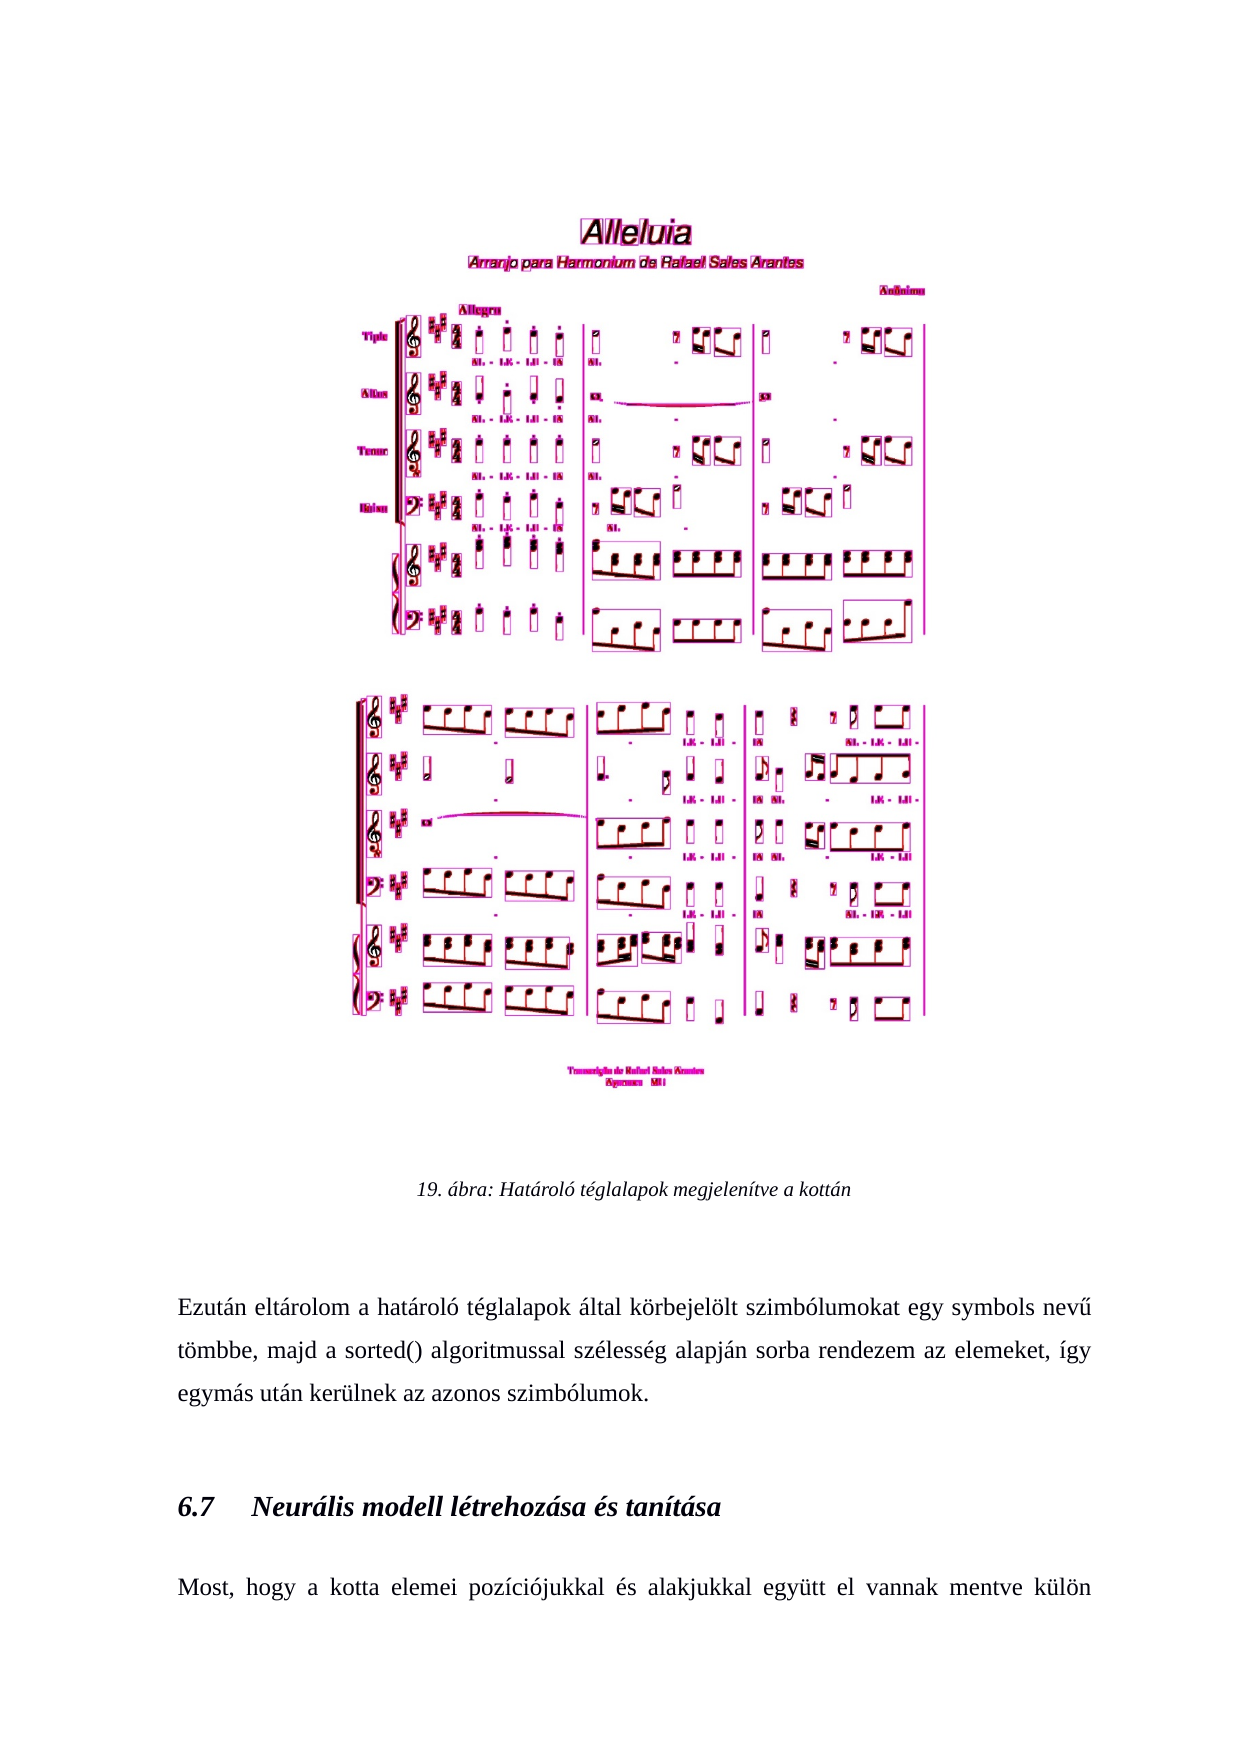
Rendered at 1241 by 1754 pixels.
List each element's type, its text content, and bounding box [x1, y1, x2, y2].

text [177, 1572, 1092, 1601]
subtitle Neurális modell létrehozása és tanítása [177, 1489, 1092, 1523]
text 19. ábra: Határoló téglalapok megjelenítve a kottán [177, 1177, 1092, 1201]
text Ezután eltárolom a határoló téglalapok által körbejelölt szimbólumokat egy symbols nevű tömbbe, majd a sorted() algoritmussal szélesség alapján sorba rendezem az elemeket, így egymás után kerülnek az azonos szimbólumok. [177, 1292, 1092, 1407]
picture [280, 147, 990, 1151]
